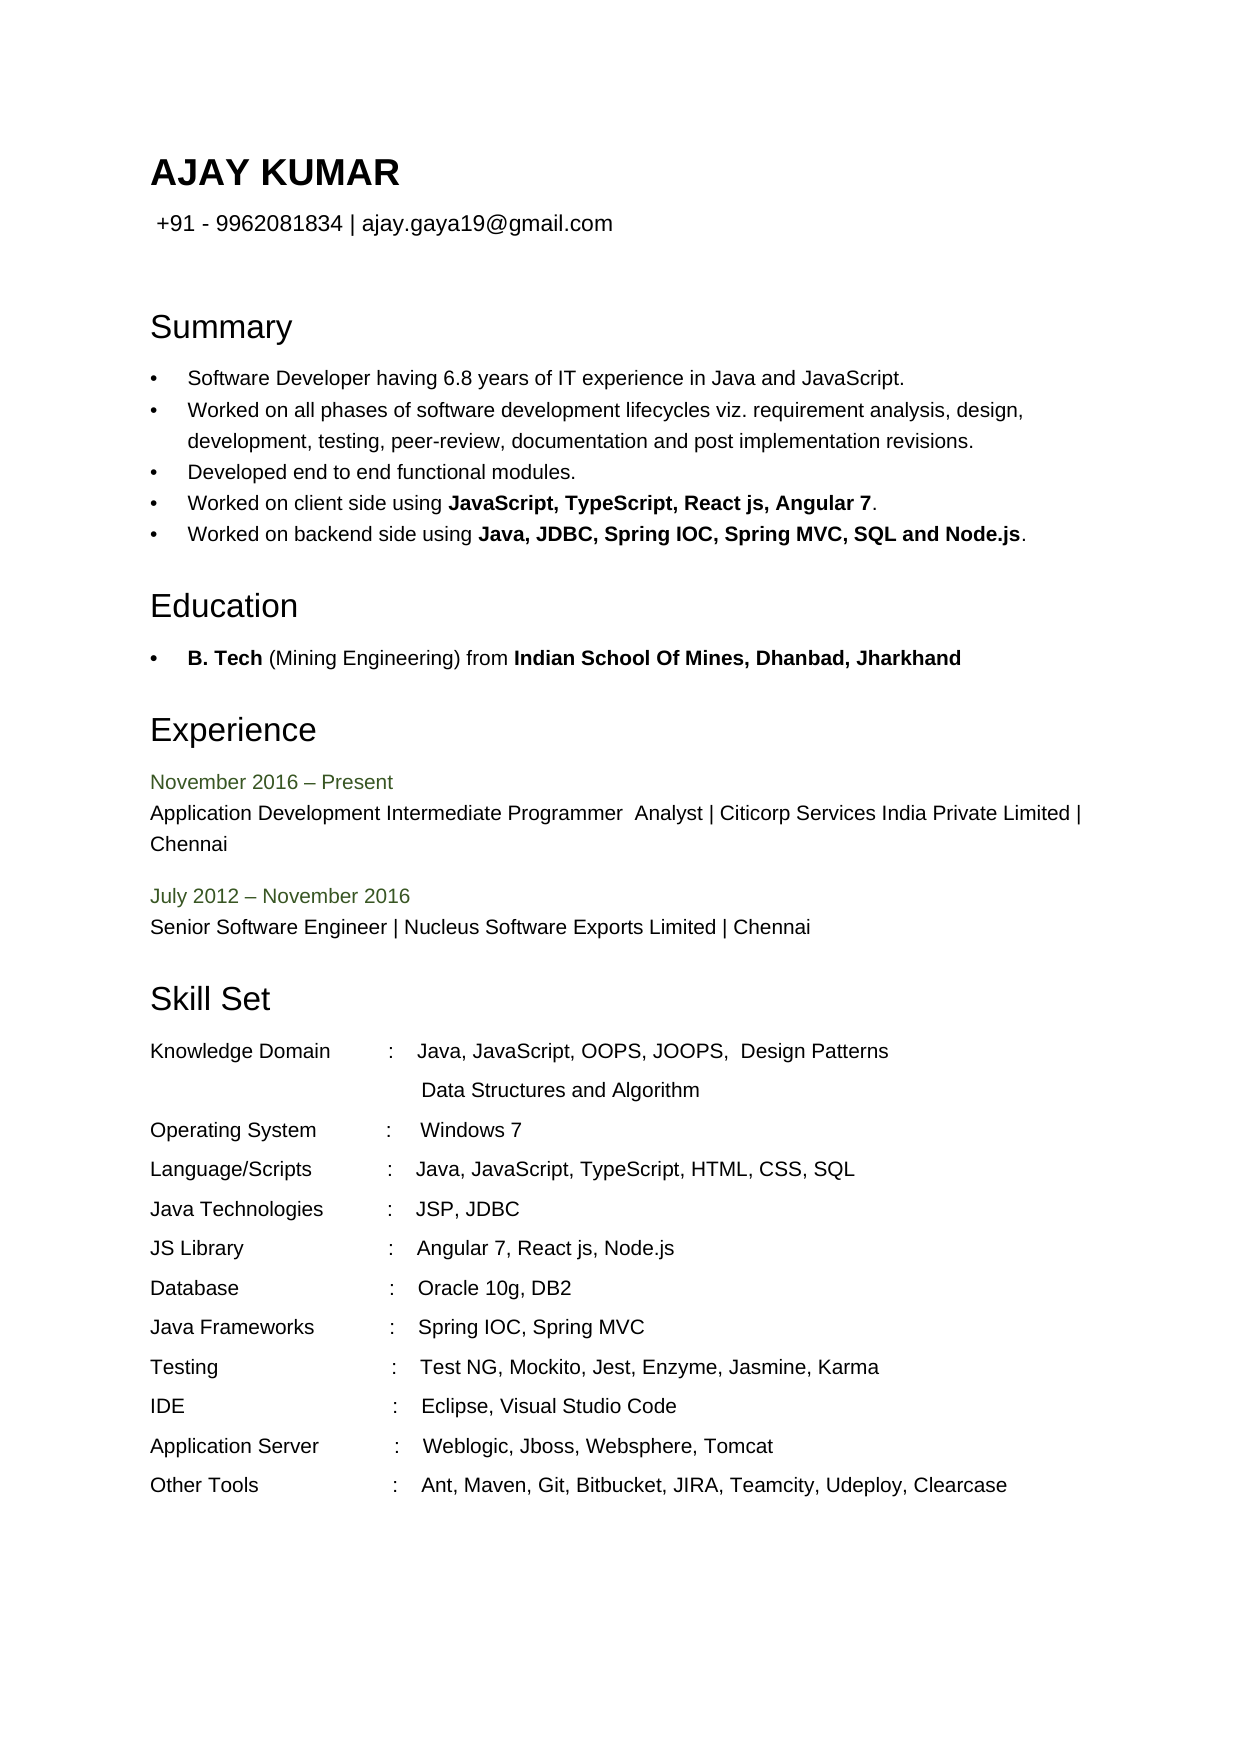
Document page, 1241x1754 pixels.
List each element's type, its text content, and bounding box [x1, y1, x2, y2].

text Language/Scripts : Java, JavaScript, TypeScript, HTML, CSS, SQL [150, 1157, 1090, 1181]
text Data Structures and Algorithm [150, 1078, 1090, 1102]
text IDE : Eclipse, Visual Studio Code [150, 1394, 1090, 1418]
text July 2012 – November 2016 [150, 884, 1090, 908]
list B. Tech (Mining Engineering) from Indian School Of Mines, Dhanbad, Jharkhand [150, 646, 1090, 670]
list Developed end to end functional modules. [150, 460, 1090, 484]
text Other Tools : Ant, Maven, Git, Bitbucket, JIRA, Teamcity, Udeploy, Clearcase [150, 1473, 1090, 1497]
text Knowledge Domain : Java, JavaScript, OOPS, JOOPS, Design Patterns [150, 1039, 1090, 1063]
text Testing : Test NG, Mockito, Jest, Enzyme, Jasmine, Karma [150, 1354, 1090, 1378]
text JS Library : Angular 7, React js, Node.js [150, 1236, 1090, 1260]
text Summary [150, 307, 1090, 345]
text Java Technologies : JSP, JDBC [150, 1197, 1090, 1221]
text Education [150, 586, 1090, 625]
text Database : Oracle 10g, DB2 [150, 1276, 1090, 1299]
text Application Server : Weblogic, Jboss, Websphere, Tomcat [150, 1433, 1090, 1457]
text Experience [150, 710, 1090, 749]
list Worked on client side using JavaScript, TypeScript, React js, Angular 7. [150, 491, 1090, 515]
text Senior Software Engineer | Nucleus Software Exports Limited | Chennai [150, 915, 1090, 939]
text AJAY KUMAR [150, 150, 1090, 193]
list Worked on backend side using Java, JDBC, Spring IOC, Spring MVC, SQL and Node.js. [150, 522, 1090, 546]
text Application Development Intermediate Programmer Analyst | Citicorp Services India Private Limited | Chennai [150, 801, 1090, 856]
text +91 - 9962081834 | ajay.gaya19@gmail.com [150, 210, 1090, 236]
text Java Frameworks : Spring IOC, Spring MVC [150, 1315, 1090, 1339]
text Operating System : Windows 7 [150, 1118, 1090, 1142]
list Software Developer having 6.8 years of IT experience in Java and JavaScript. [150, 366, 1090, 390]
list Worked on all phases of software development lifecycles viz. requirement analysis, design, development, testing, peer-review, documentation and post implementation revisions. [150, 397, 1090, 452]
text Skill Set [150, 979, 1090, 1018]
text November 2016 – Present [150, 769, 1090, 793]
